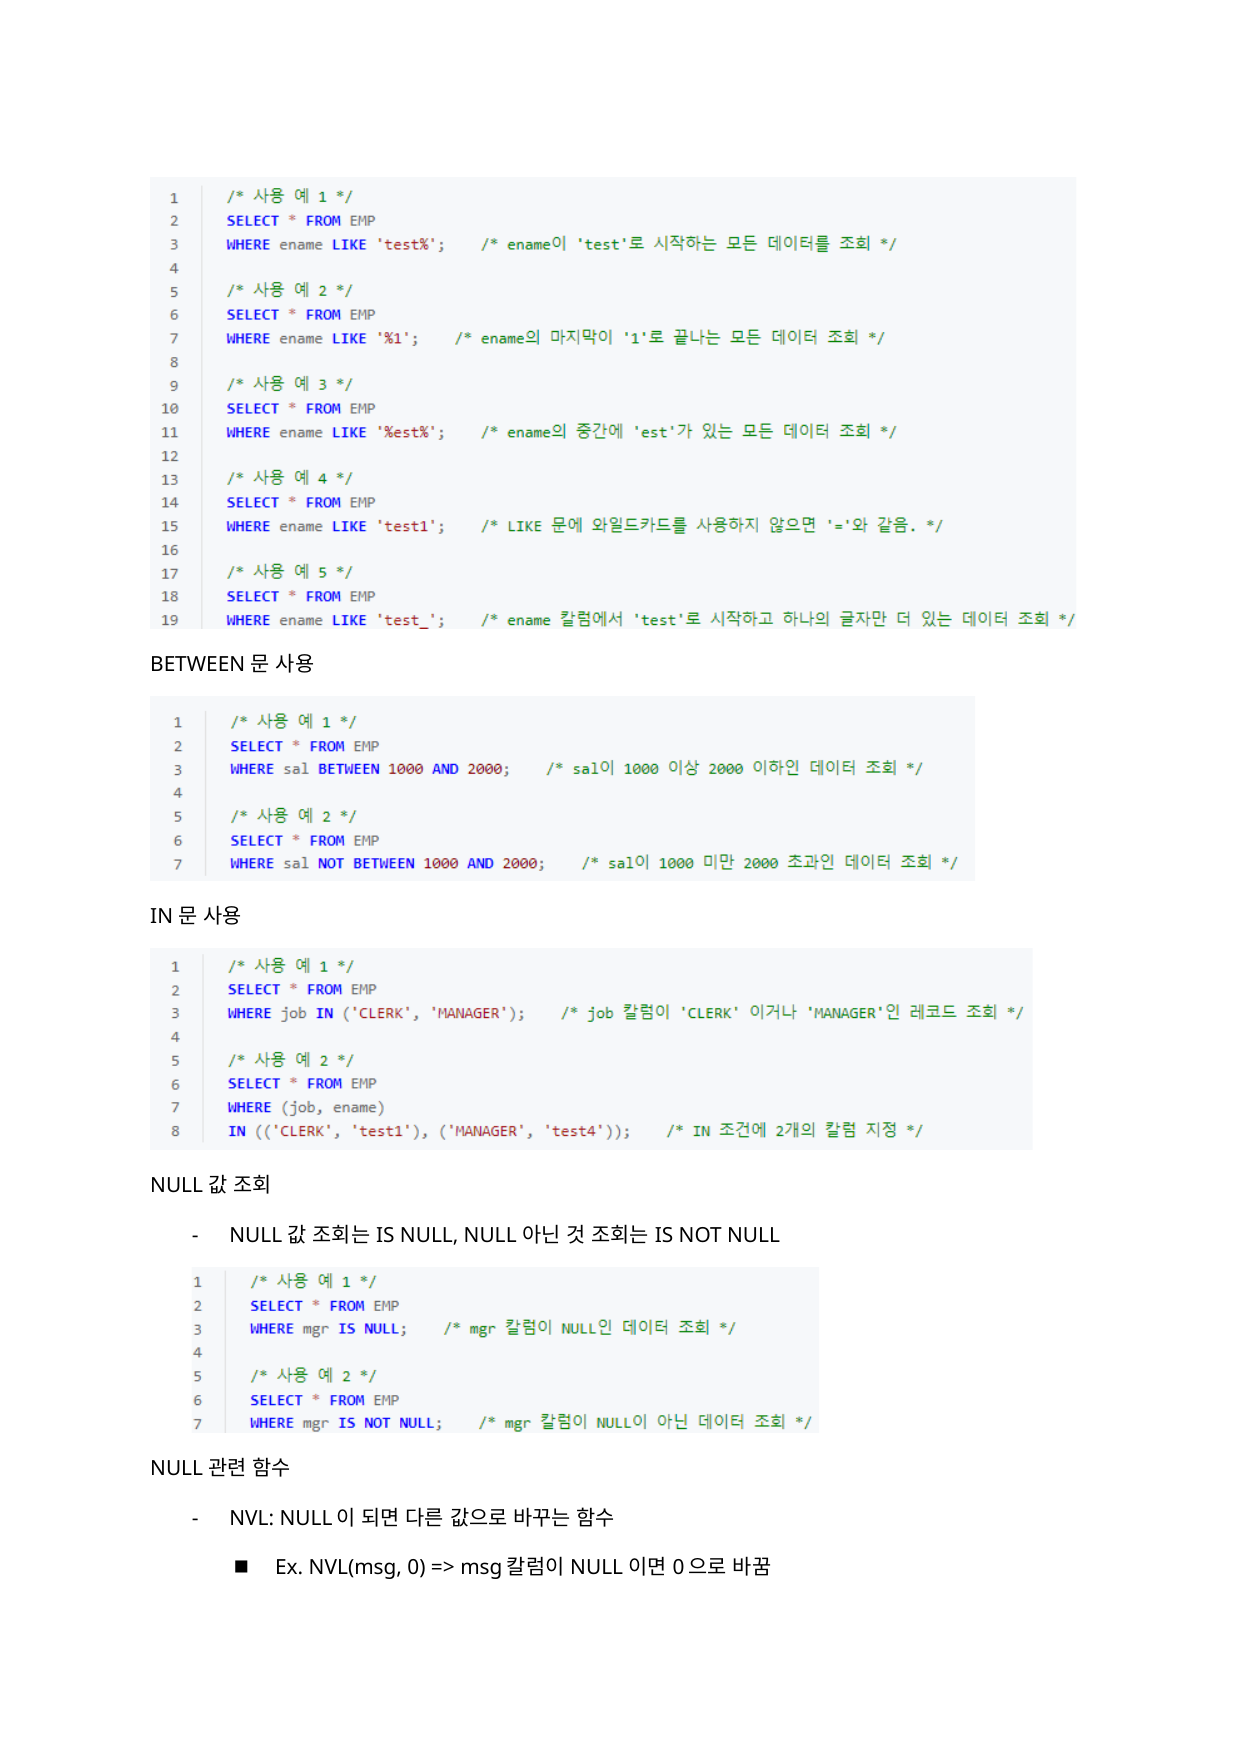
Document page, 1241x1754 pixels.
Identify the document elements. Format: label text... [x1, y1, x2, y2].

list Ex. NVL(msg, 0) => msg칼럼이 NULL 이면 0으로 바꿈 [233, 1550, 1090, 1580]
list NVL: NULL이 되면 다른 값으로 바꾸는 함수 [192, 1501, 1090, 1531]
text IN 문 사용 [150, 899, 1090, 929]
text NULL 값 조회 [150, 1169, 1090, 1199]
picture [150, 696, 976, 881]
list NULL 값 조회는 IS NULL, NULL 아닌 것 조회는 IS NOT NULL [192, 1218, 1090, 1248]
picture [150, 948, 1033, 1150]
text NULL 관련 함수 [150, 1451, 1090, 1482]
picture [191, 1267, 820, 1433]
text BETWEEN 문 사용 [150, 647, 1090, 678]
picture [150, 177, 1077, 629]
